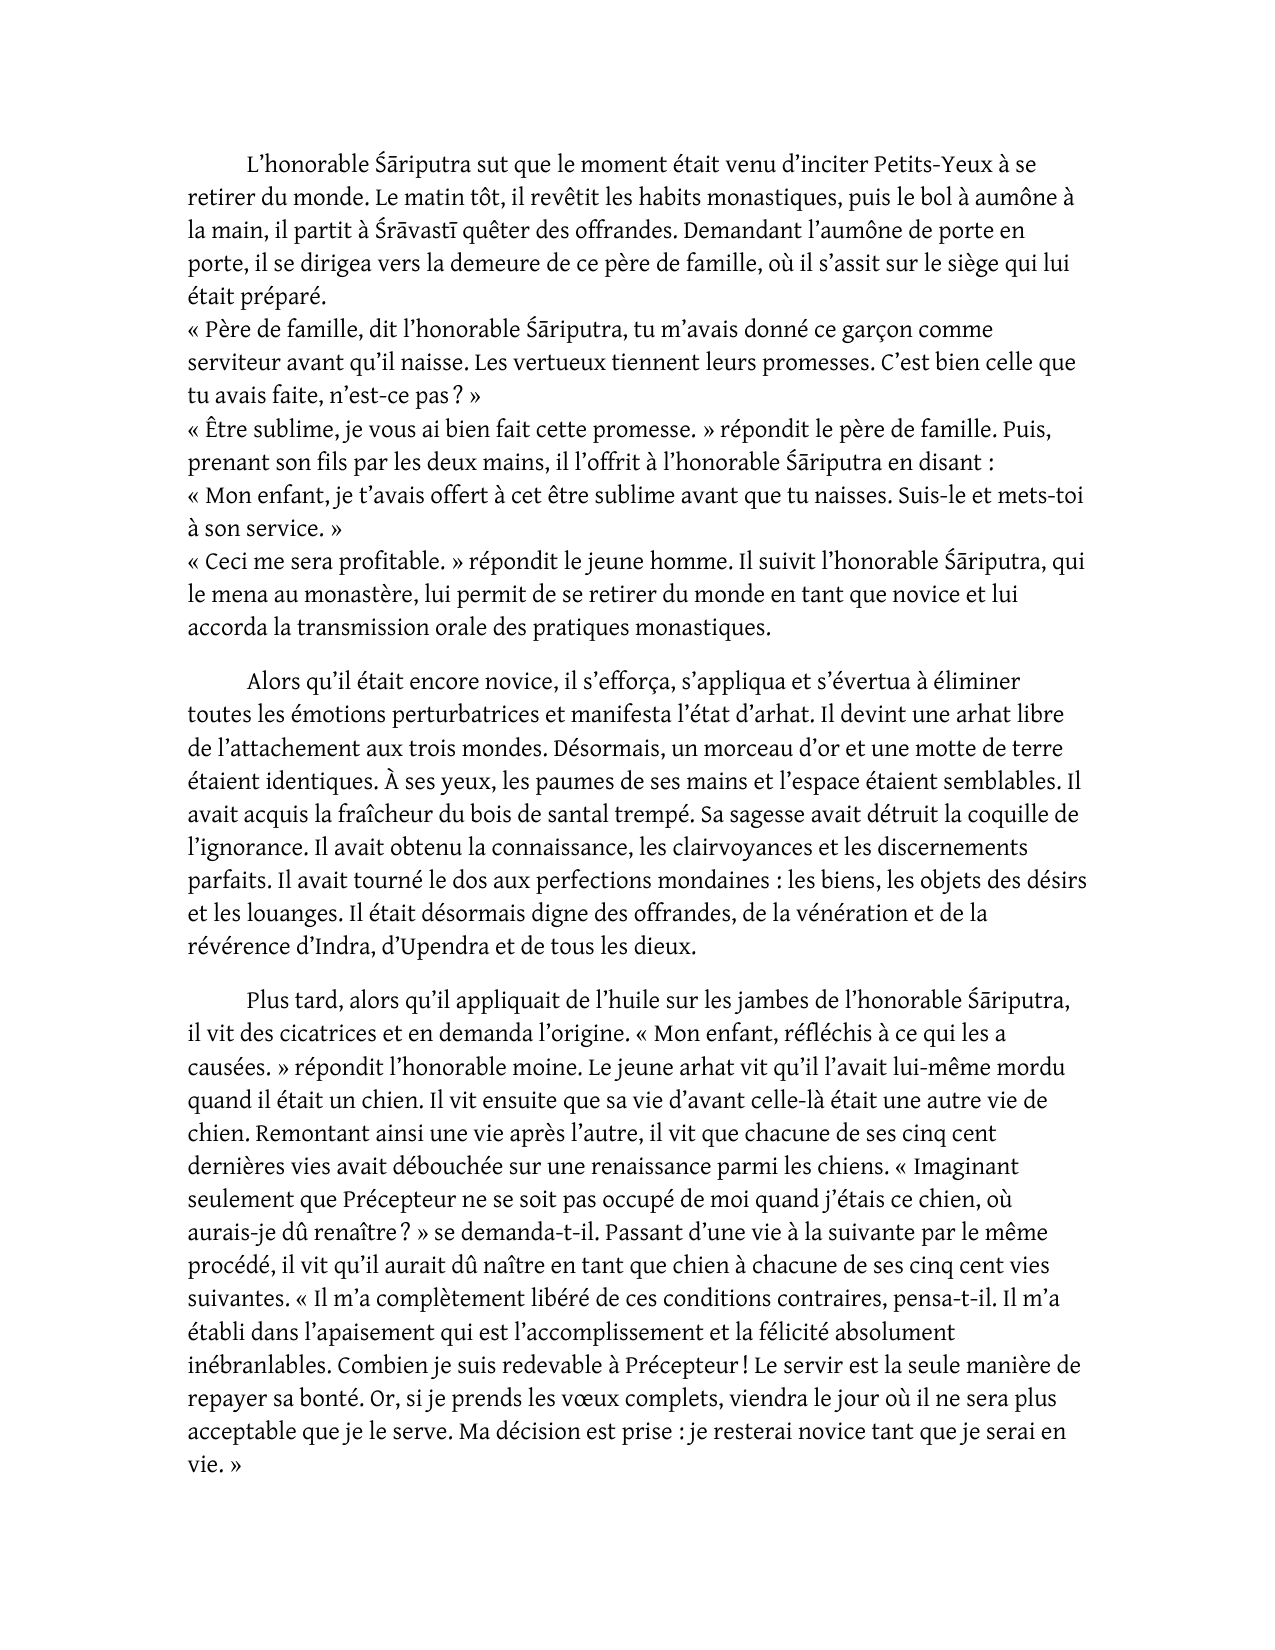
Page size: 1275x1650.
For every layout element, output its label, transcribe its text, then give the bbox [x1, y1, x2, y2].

text L’honorable Śāriputra sut que le moment était venu d’inciter Petits-Yeux à se retirer du monde. Le matin tôt, il revêtit les habits monastiques, puis le bol à aumône à la main, il partit à Śrāvastī quêter des offrandes. Demandant l’aumône de porte en porte, il se dirigea vers la demeure de ce père de famille, où il s’assit sur le siège qui lui était préparé. « Père de famille, dit l’honorable Śāriputra, tu m’avais donné ce garçon comme serviteur avant qu’il naisse. Les vertueux tiennent leurs promesses. C’est bien celle que tu avais faite, n’est-ce pas ? » « Être sublime, je vous ai bien fait cette promesse. » répondit le père de famille. Puis, prenant son fils par les deux mains, il l’offrit à l’honorable Śāriputra en disant : « Mon enfant, je t’avais offert à cet être sublime avant que tu naisses. Suis-le et mets-toi à son service. » « Ceci me sera profitable. » répondit le jeune homme. Il suivit l’honorable Śāriputra, qui le mena au monastère, lui permit de se retirer du monde en tant que novice et lui accorda la transmission orale des pratiques monastiques. [187, 150, 1087, 643]
text Alors qu’il était encore novice, il s’efforça, s’appliqua et s’évertua à éliminer toutes les émotions perturbatrices et manifesta l’état d’arhat. Il devint une arhat libre de l’attachement aux trois mondes. Désormais, un morceau d’or et une motte de terre étaient identiques. À ses yeux, les paumes de ses mains et l’espace étaient semblables. Il avait acquis la fraîcheur du bois de santal trempé. Sa sagesse avait détruit la coquille de l’ignorance. Il avait obtenu la connaissance, les clairvoyances et les discernements parfaits. Il avait tourné le dos aux perfections mondaines : les biens, les objets des désirs et les louanges. Il était désormais digne des offrandes, de la vénération et de la révérence d’Indra, d’Upendra et de tous les dieux. [187, 668, 1087, 962]
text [187, 987, 1087, 1479]
